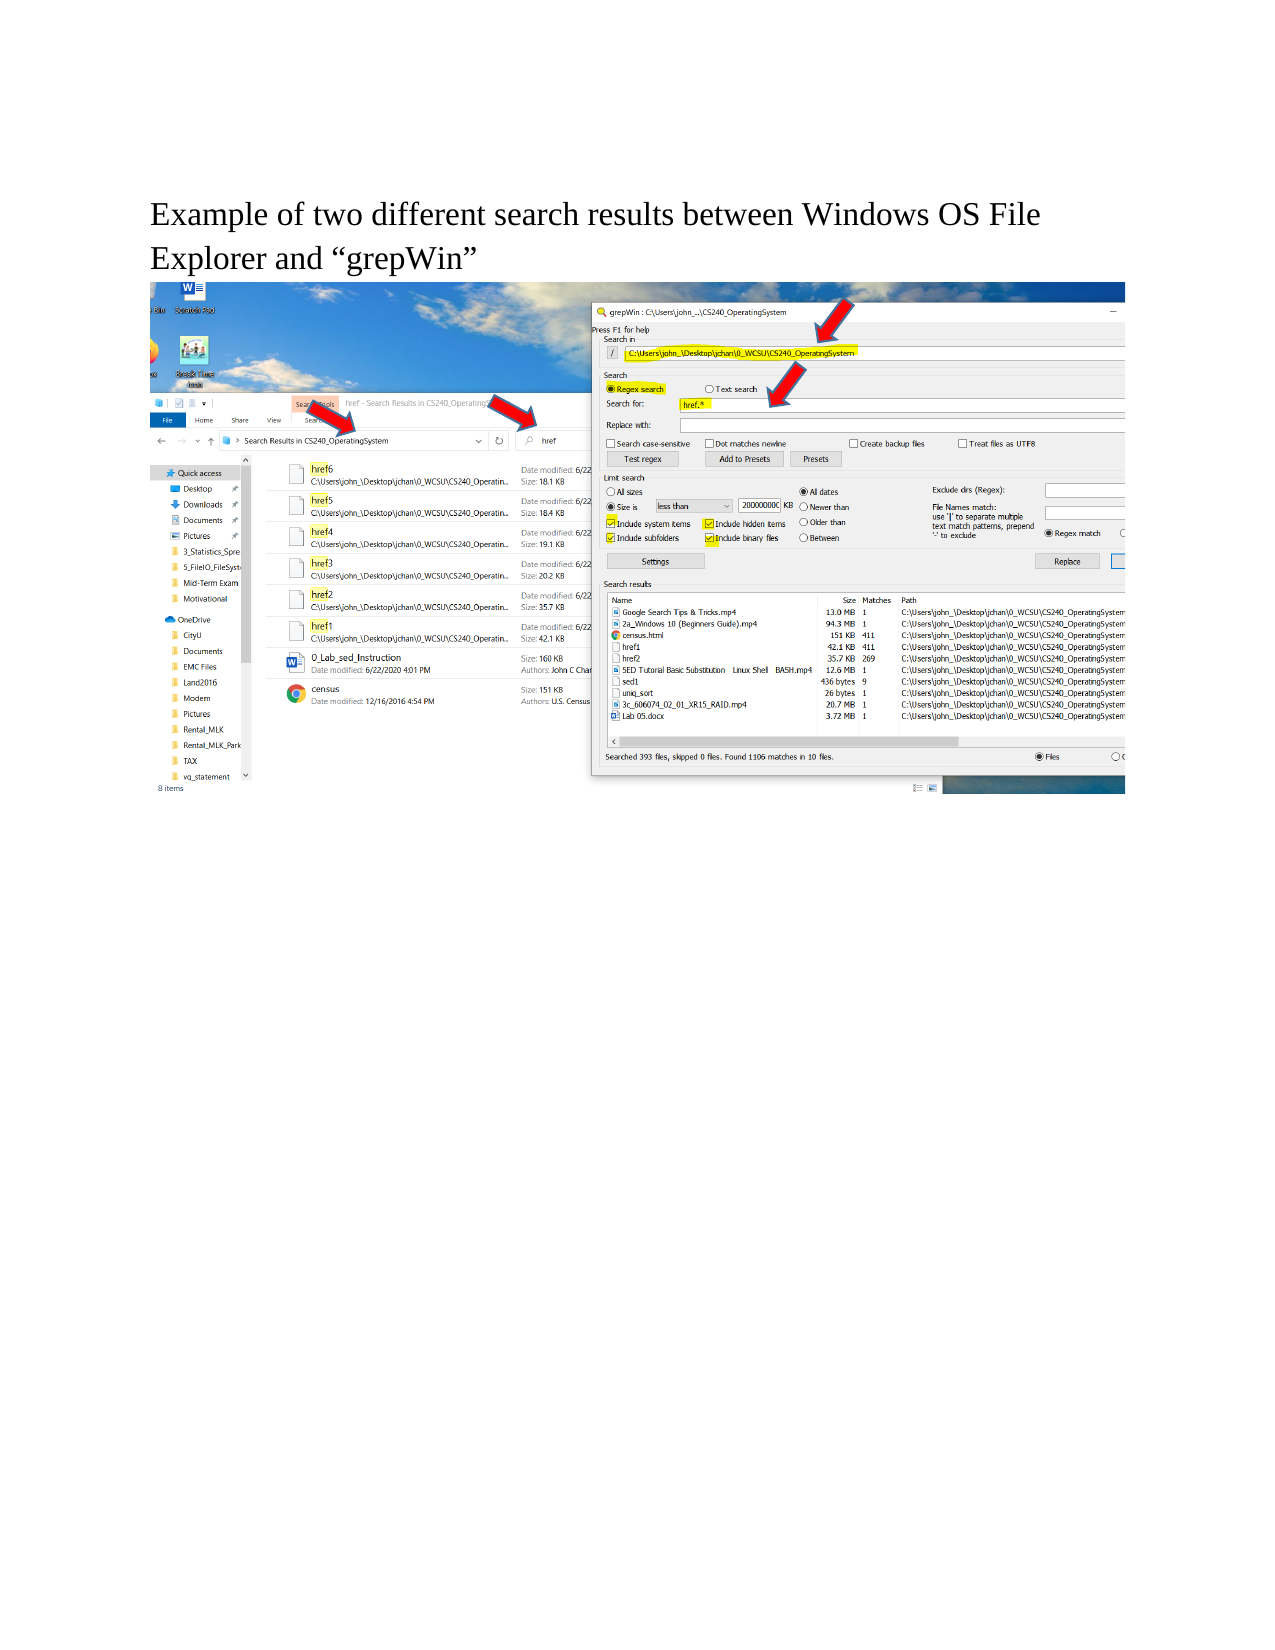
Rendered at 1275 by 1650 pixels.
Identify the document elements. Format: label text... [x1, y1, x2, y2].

list Example of two different search results between Windows OS File Explorer and “grepWin” [150, 194, 1125, 276]
picture [150, 282, 1125, 794]
